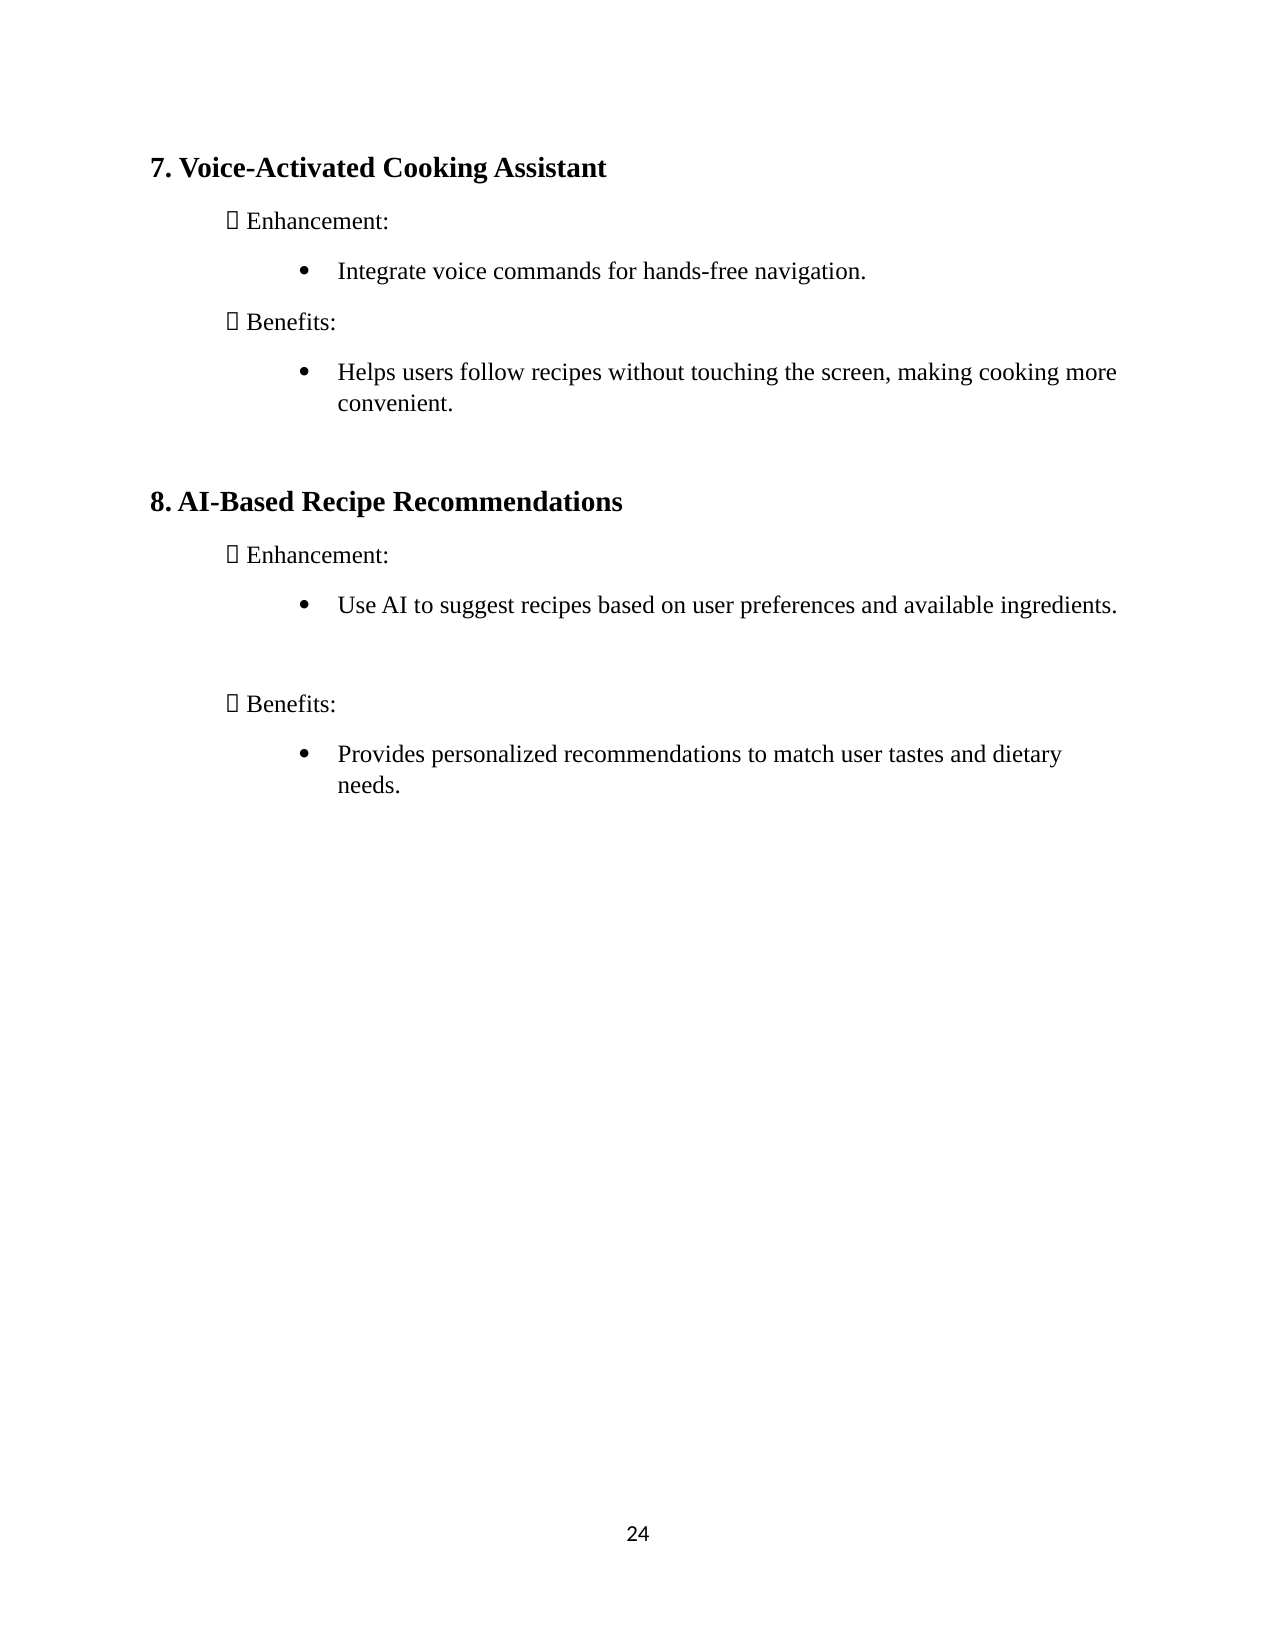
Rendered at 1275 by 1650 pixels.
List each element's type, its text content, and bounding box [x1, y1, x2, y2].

text 💡 Benefits: [150, 304, 1125, 338]
list Helps users follow recipes without touching the screen, making cooking more convenient. [300, 357, 1125, 417]
text 💡 Benefits: [150, 686, 1125, 719]
list Provides personalized recommendations to match user tastes and dietary needs. [300, 739, 1125, 799]
text 7. Voice-Activated Cooking Assistant [150, 150, 1125, 183]
text 📌 Enhancement: [150, 203, 1125, 237]
text 📌 Enhancement: [150, 537, 1125, 571]
text 8. AI-Based Recipe Recommendations [150, 484, 1125, 517]
list Integrate voice commands for hands-free navigation. [300, 256, 1125, 285]
list Use AI to suggest recipes based on user preferences and available ingredients. [300, 590, 1125, 619]
